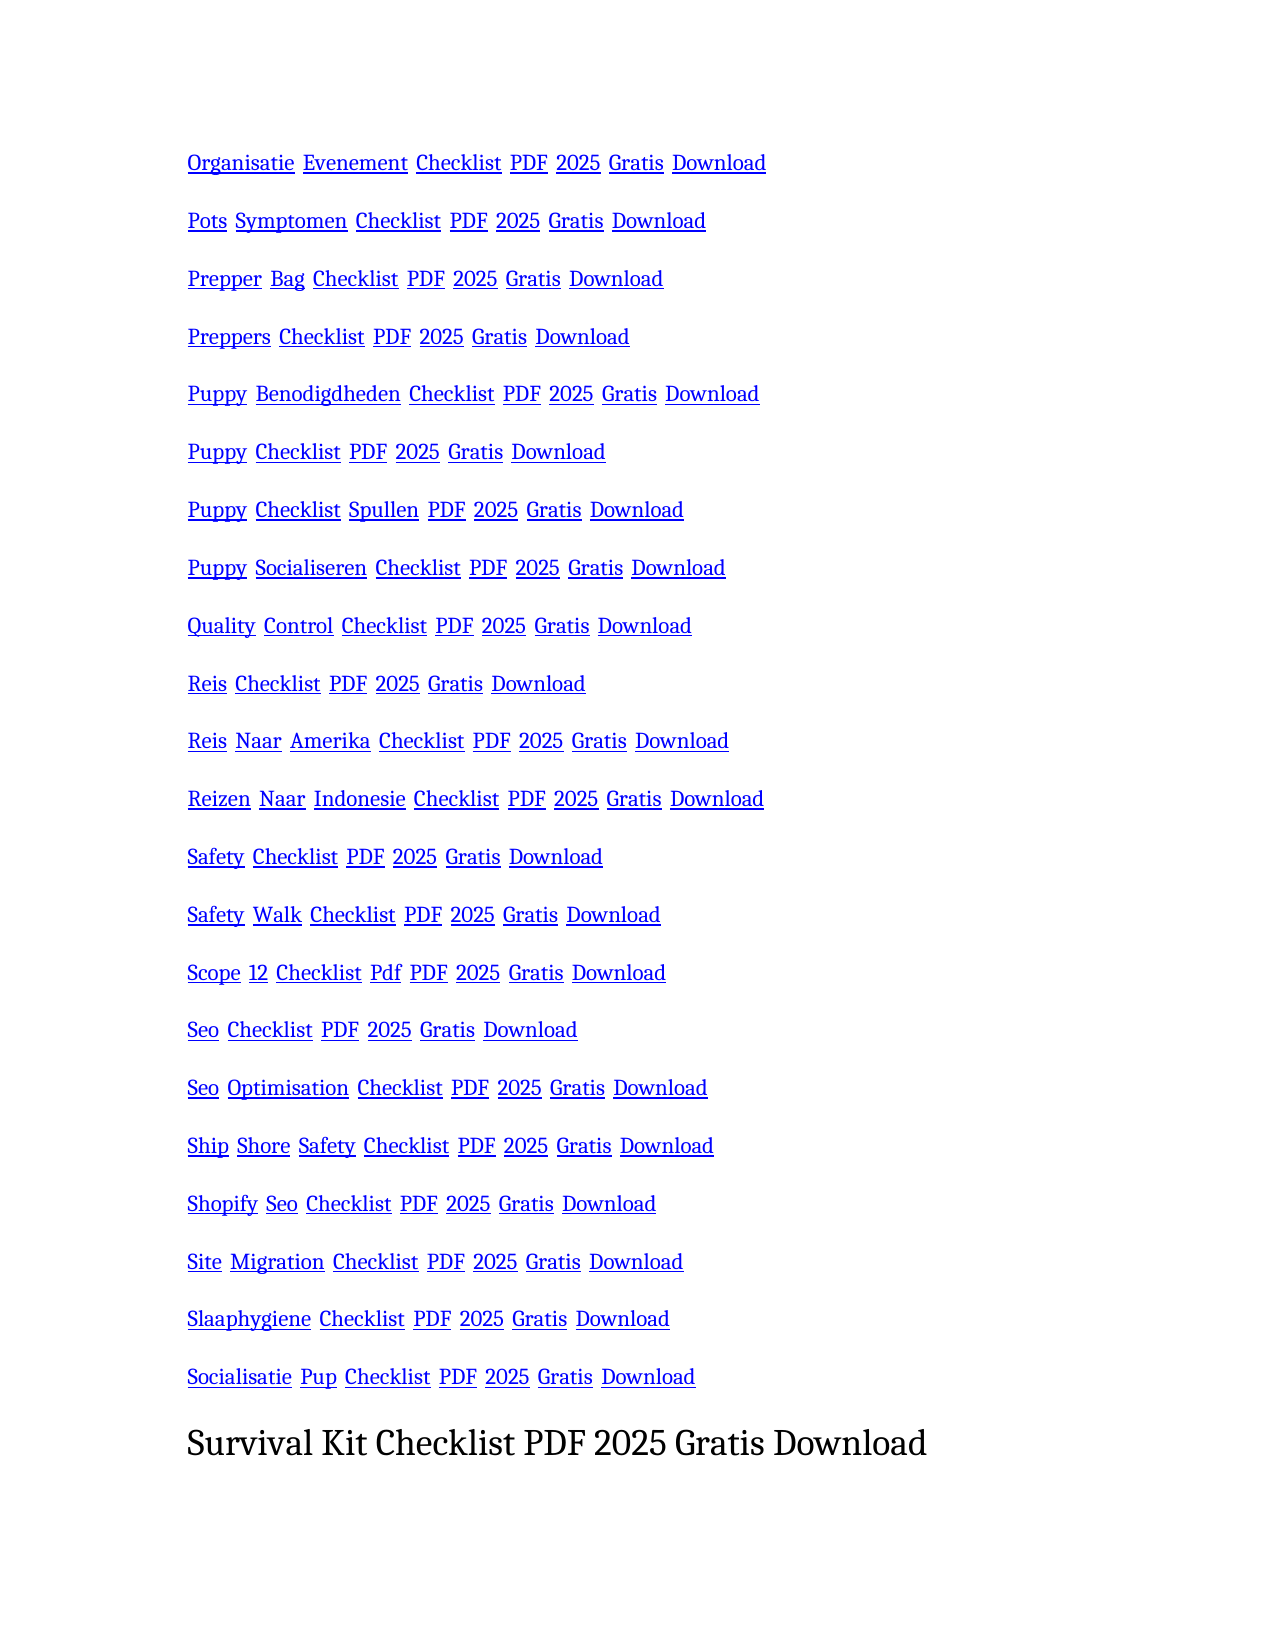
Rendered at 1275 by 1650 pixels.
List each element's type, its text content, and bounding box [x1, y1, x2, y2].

text Seo Checklist PDF 2025 Gratis Download [187, 1017, 1087, 1043]
text Site Migration Checklist PDF 2025 Gratis Download [187, 1248, 1087, 1275]
text Puppy Checklist PDF 2025 Gratis Download [187, 439, 1087, 465]
text Slaaphygiene Checklist PDF 2025 Gratis Download [187, 1306, 1087, 1333]
text Reis Checklist PDF 2025 Gratis Download [187, 670, 1087, 697]
text Reizen Naar Indonesie Checklist PDF 2025 Gratis Download [187, 786, 1087, 812]
text Preppers Checklist PDF 2025 Gratis Download [187, 323, 1087, 350]
text Safety Walk Checklist PDF 2025 Gratis Download [187, 902, 1087, 928]
text Puppy Benodigdheden Checklist PDF 2025 Gratis Download [187, 381, 1087, 408]
text Scope 12 Checklist Pdf PDF 2025 Gratis Download [187, 959, 1087, 986]
text Safety Checklist PDF 2025 Gratis Download [187, 844, 1087, 870]
text Organisatie Evenement Checklist PDF 2025 Gratis Download [187, 150, 1087, 176]
text Reis Naar Amerika Checklist PDF 2025 Gratis Download [187, 728, 1087, 754]
text Shopify Seo Checklist PDF 2025 Gratis Download [187, 1191, 1087, 1217]
text Puppy Socialiseren Checklist PDF 2025 Gratis Download [187, 555, 1087, 581]
text Survival Kit Checklist PDF 2025 Gratis Download [187, 1422, 1087, 1465]
text Quality Control Checklist PDF 2025 Gratis Download [187, 612, 1087, 639]
text Ship Shore Safety Checklist PDF 2025 Gratis Download [187, 1133, 1087, 1159]
text Pots Symptomen Checklist PDF 2025 Gratis Download [187, 208, 1087, 234]
text Socialisatie Pup Checklist PDF 2025 Gratis Download [187, 1364, 1087, 1390]
text Prepper Bag Checklist PDF 2025 Gratis Download [187, 266, 1087, 292]
text Seo Optimisation Checklist PDF 2025 Gratis Download [187, 1075, 1087, 1101]
text Puppy Checklist Spullen PDF 2025 Gratis Download [187, 497, 1087, 523]
